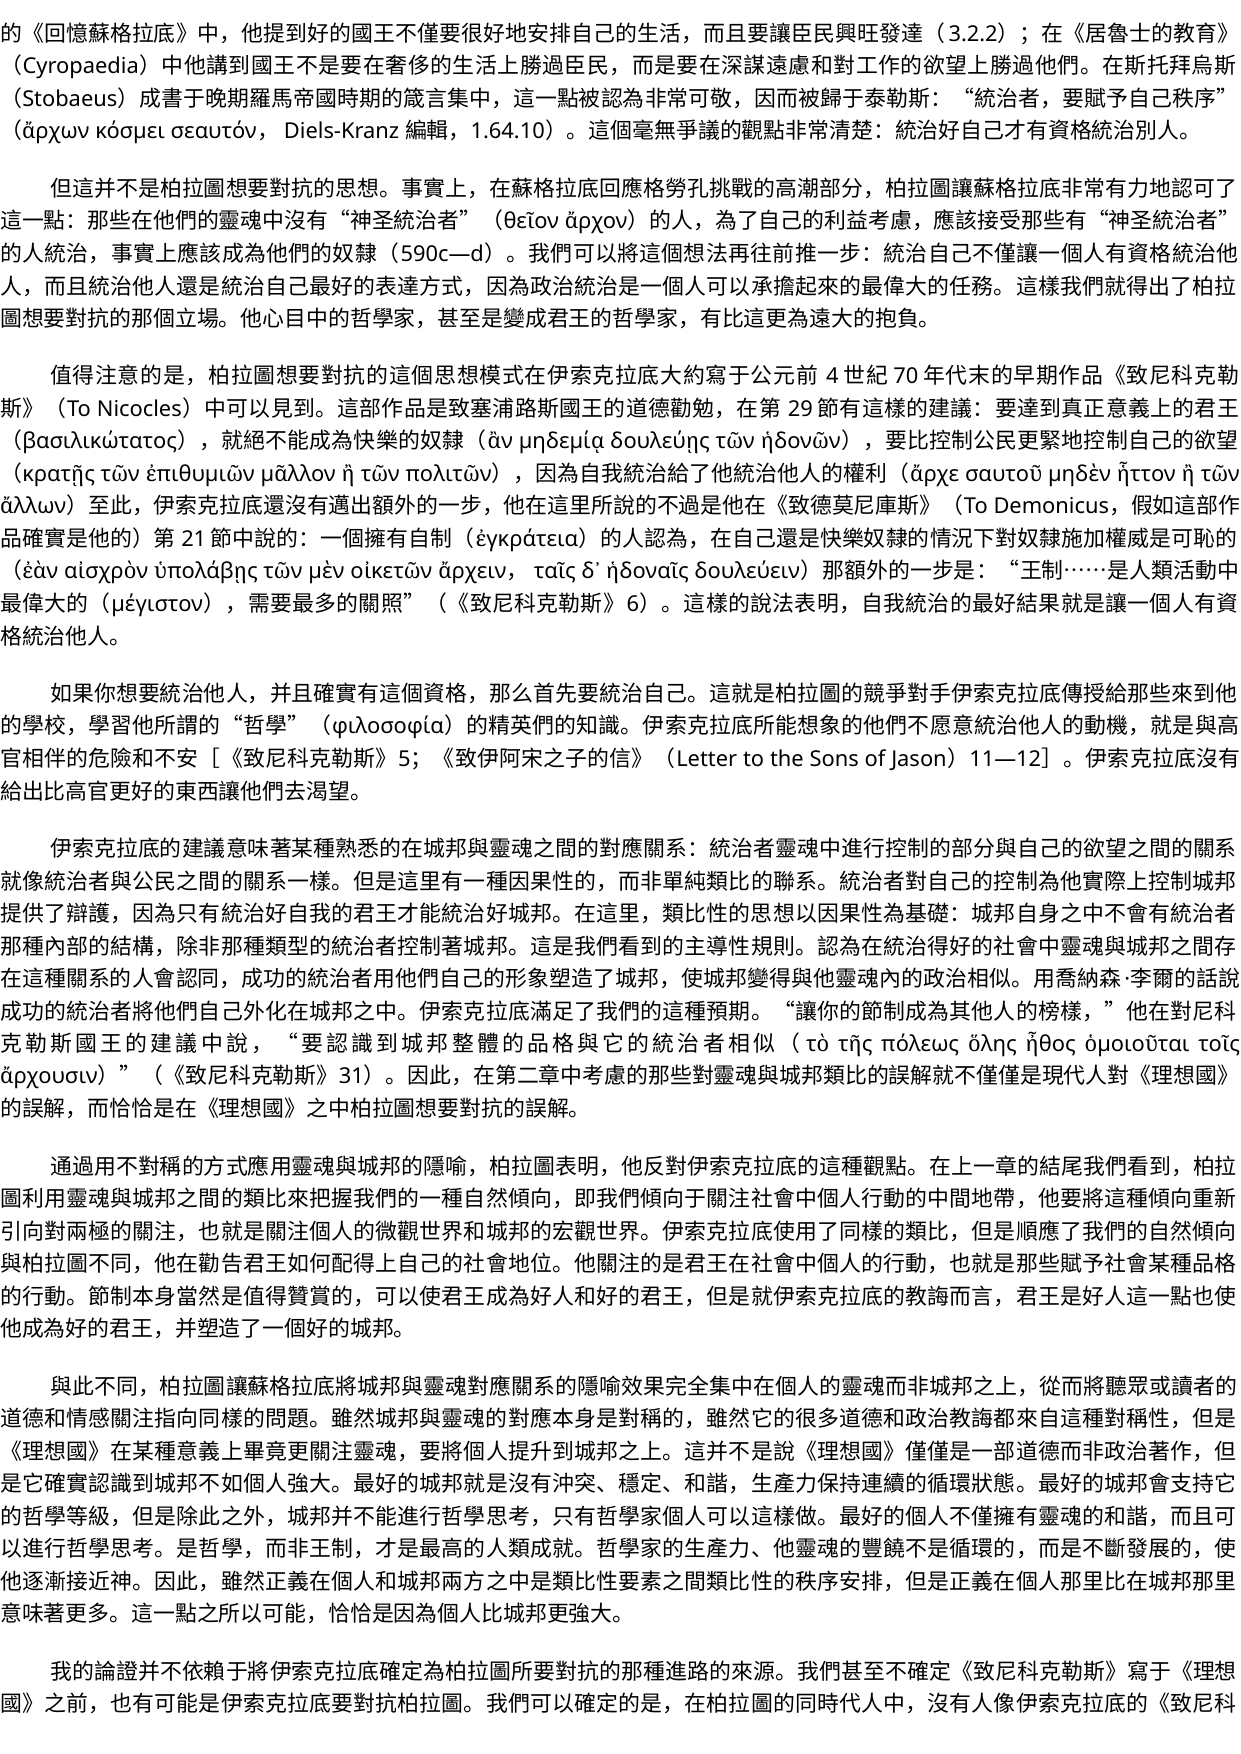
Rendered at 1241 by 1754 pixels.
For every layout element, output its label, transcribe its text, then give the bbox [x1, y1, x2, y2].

text 通過用不對稱的方式應用靈魂與城邦的隱喻，柏拉圖表明，他反對伊索克拉底的這種觀點。在上一章的結尾我們看到，柏拉圖利用靈魂與城邦之間的類比來把握我們的一種自然傾向，即我們傾向于關注社會中個人行動的中間地帶，他要將這種傾向重新引向對兩極的關注，也就是關注個人的微觀世界和城邦的宏觀世界。伊索克拉底使用了同樣的類比，但是順應了我們的自然傾向。與柏拉圖不同，他在勸告君王如何配得上自己的社會地位。他關注的是君王在社會中個人的行動，也就是那些賦予社會某種品格的行動。節制本身當然是值得贊賞的，可以使君王成為好人和好的君王，但是就伊索克拉底的教誨而言，君王是好人這一點也使他成為好的君王，并塑造了一個好的城邦。 [0, 1148, 1240, 1343]
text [0, 1653, 1240, 1718]
text 與此不同，柏拉圖讓蘇格拉底將城邦與靈魂對應關系的隱喻效果完全集中在個人的靈魂而非城邦之上，從而將聽眾或讀者的道德和情感關注指向同樣的問題。雖然城邦與靈魂的對應本身是對稱的，雖然它的很多道德和政治教誨都來自這種對稱性，但是《理想國》在某種意義上畢竟更關注靈魂，要將個人提升到城邦之上。這并不是說《理想國》僅僅是一部道德而非政治著作，但是它確實認識到城邦不如個人強大。最好的城邦就是沒有沖突、穩定、和諧，生產力保持連續的循環狀態。最好的城邦會支持它的哲學等級，但是除此之外，城邦并不能進行哲學思考，只有哲學家個人可以這樣做。最好的個人不僅擁有靈魂的和諧，而且可以進行哲學思考。是哲學，而非王制，才是最高的人類成就。哲學家的生產力、他靈魂的豐饒不是循環的，而是不斷發展的，使他逐漸接近神。因此，雖然正義在個人和城邦兩方之中是類比性要素之間類比性的秩序安排，但是正義在個人那里比在城邦那里意味著更多。這一點之所以可能，恰恰是因為個人比城邦更強大。 [0, 1368, 1240, 1628]
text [0, 16, 1240, 146]
text 如果你想要統治他人，并且確實有這個資格，那么首先要統治自己。這就是柏拉圖的競爭對手伊索克拉底傳授給那些來到他的學校，學習他所謂的“哲學”（φιλοσοφία）的精英們的知識。伊索克拉底所能想象的他們不愿意統治他人的動機，就是與高官相伴的危險和不安［《致尼科克勒斯》5；《致伊阿宋之子的信》（Letter to the Sons of Jason）11—12］。伊索克拉底沒有給出比高官更好的東西讓他們去渴望。 [0, 676, 1240, 806]
text 值得注意的是，柏拉圖想要對抗的這個思想模式在伊索克拉底大約寫于公元前4世紀70年代末的早期作品《致尼科克勒斯》（To Nicocles）中可以見到。這部作品是致塞浦路斯國王的道德勸勉，在第29節有這樣的建議：要達到真正意義上的君王（βασιλικώτατος），就絕不能成為快樂的奴隸（ἂν μηδεμίᾳ δουλεύῃς τῶν ἡδονῶν），要比控制公民更緊地控制自己的欲望（κρατῇς τῶν ἐπιθυμιῶν μᾶλλον ἢ τῶν πολιτῶν），因為自我統治給了他統治他人的權利（ἄρχε σαυτοῦ μηδὲν ἧττον ἢ τῶν ἄλλων）至此，伊索克拉底還沒有邁出額外的一步，他在這里所說的不過是他在《致德莫尼庫斯》（To Demonicus，假如這部作品確實是他的）第21節中說的：一個擁有自制（ἐγκράτεια）的人認為，在自己還是快樂奴隸的情況下對奴隸施加權威是可恥的（ἐὰν αἰσχρὸν ὑπολάβῃς τῶν μὲν οἰκετῶν ἄρχειν， ταῖς δ᾿ ἡδοναῖς δουλεύειν）那額外的一步是：“王制……是人類活動中最偉大的（μέγιστον），需要最多的關照”（《致尼科克勒斯》6）。這樣的說法表明，自我統治的最好結果就是讓一個人有資格統治他人。 [0, 358, 1240, 651]
text 伊索克拉底的建議意味著某種熟悉的在城邦與靈魂之間的對應關系：統治者靈魂中進行控制的部分與自己的欲望之間的關系，就像統治者與公民之間的關系一樣。但是這里有一種因果性的，而非單純類比的聯系。統治者對自己的控制為他實際上控制城邦提供了辯護，因為只有統治好自我的君王才能統治好城邦。在這里，類比性的思想以因果性為基礎：城邦自身之中不會有統治者那種內部的結構，除非那種類型的統治者控制著城邦。這是我們看到的主導性規則。認為在統治得好的社會中靈魂與城邦之間存在這種關系的人會認同，成功的統治者用他們自己的形象塑造了城邦，使城邦變得與他靈魂內的政治相似。用喬納森·李爾的話說，成功的統治者將他們自己外化在城邦之中。伊索克拉底滿足了我們的這種預期。“讓你的節制成為其他人的榜樣，”他在對尼科克勒斯國王的建議中說，“要認識到城邦整體的品格與它的統治者相似（τὸ τῆς πόλεως ὅλης ἦθος ὁμοιοῦται τοῖς ἄρχουσιν）”（《致尼科克勒斯》31）。因此，在第二章中考慮的那些對靈魂與城邦類比的誤解就不僅僅是現代人對《理想國》的誤解，而恰恰是在《理想國》之中柏拉圖想要對抗的誤解。 [0, 831, 1240, 1123]
text 但這并不是柏拉圖想要對抗的思想。事實上，在蘇格拉底回應格勞孔挑戰的高潮部分，柏拉圖讓蘇格拉底非常有力地認可了這一點：那些在他們的靈魂中沒有“神圣統治者”（θεῖον ἄρχον）的人，為了自己的利益考慮，應該接受那些有“神圣統治者”的人統治，事實上應該成為他們的奴隸（590c—d）。我們可以將這個想法再往前推一步：統治自己不僅讓一個人有資格統治他人，而且統治他人還是統治自己最好的表達方式，因為政治統治是一個人可以承擔起來的最偉大的任務。這樣我們就得出了柏拉圖想要對抗的那個立場。他心目中的哲學家，甚至是變成君王的哲學家，有比這更為遠大的抱負。 [0, 171, 1240, 333]
